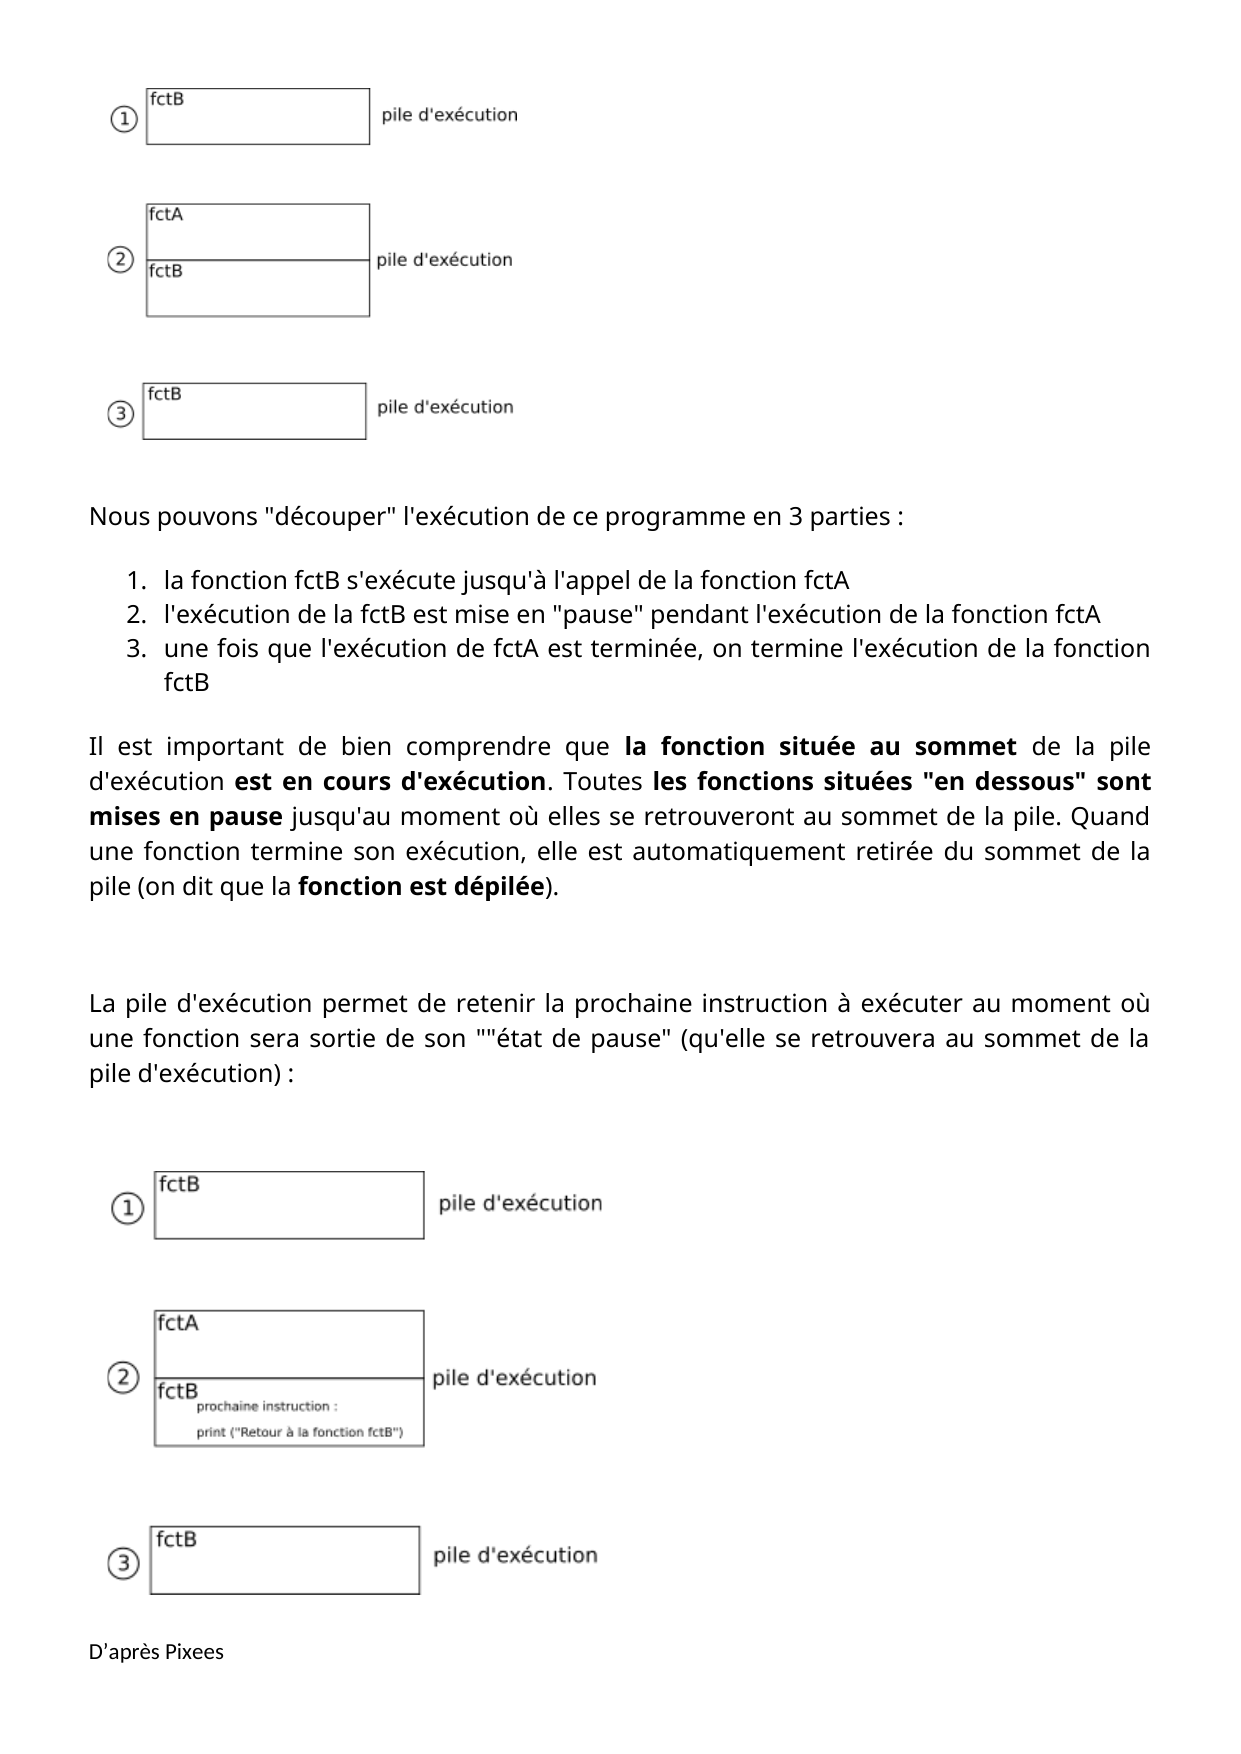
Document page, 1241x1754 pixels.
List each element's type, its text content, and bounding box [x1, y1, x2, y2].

text Il est important de bien comprendre que la fonction située au sommet de la pile d'exécution est en cours d'exécution. Toutes les fonctions situées "en dessous" sont mises en pause jusqu'au moment où elles se retrouveront au sommet de la pile. Quand une fonction termine son exécution, elle est automatiquement retirée du sommet de la pile (on dit que la fonction est dépilée). [89, 728, 1152, 903]
list la fonction fctB s'exécute jusqu'à l'appel de la fonction fctA [126, 562, 1152, 596]
list l'exécution de la fctB est mise en "pause" pendant l'exécution de la fonction fctA [126, 596, 1152, 630]
text La pile d'exécution permet de retenir la prochaine instruction à exécuter au moment où une fonction sera sortie de son ""état de pause" (qu'elle se retrouvera au sommet de la pile d'exécution) : [89, 984, 1152, 1089]
list une fois que l'exécution de fctA est terminée, on termine l'exécution de la fonction fctB [126, 630, 1152, 698]
text Nous pouvons "découper" l'exécution de ce programme en 3 parties : [89, 498, 1152, 533]
